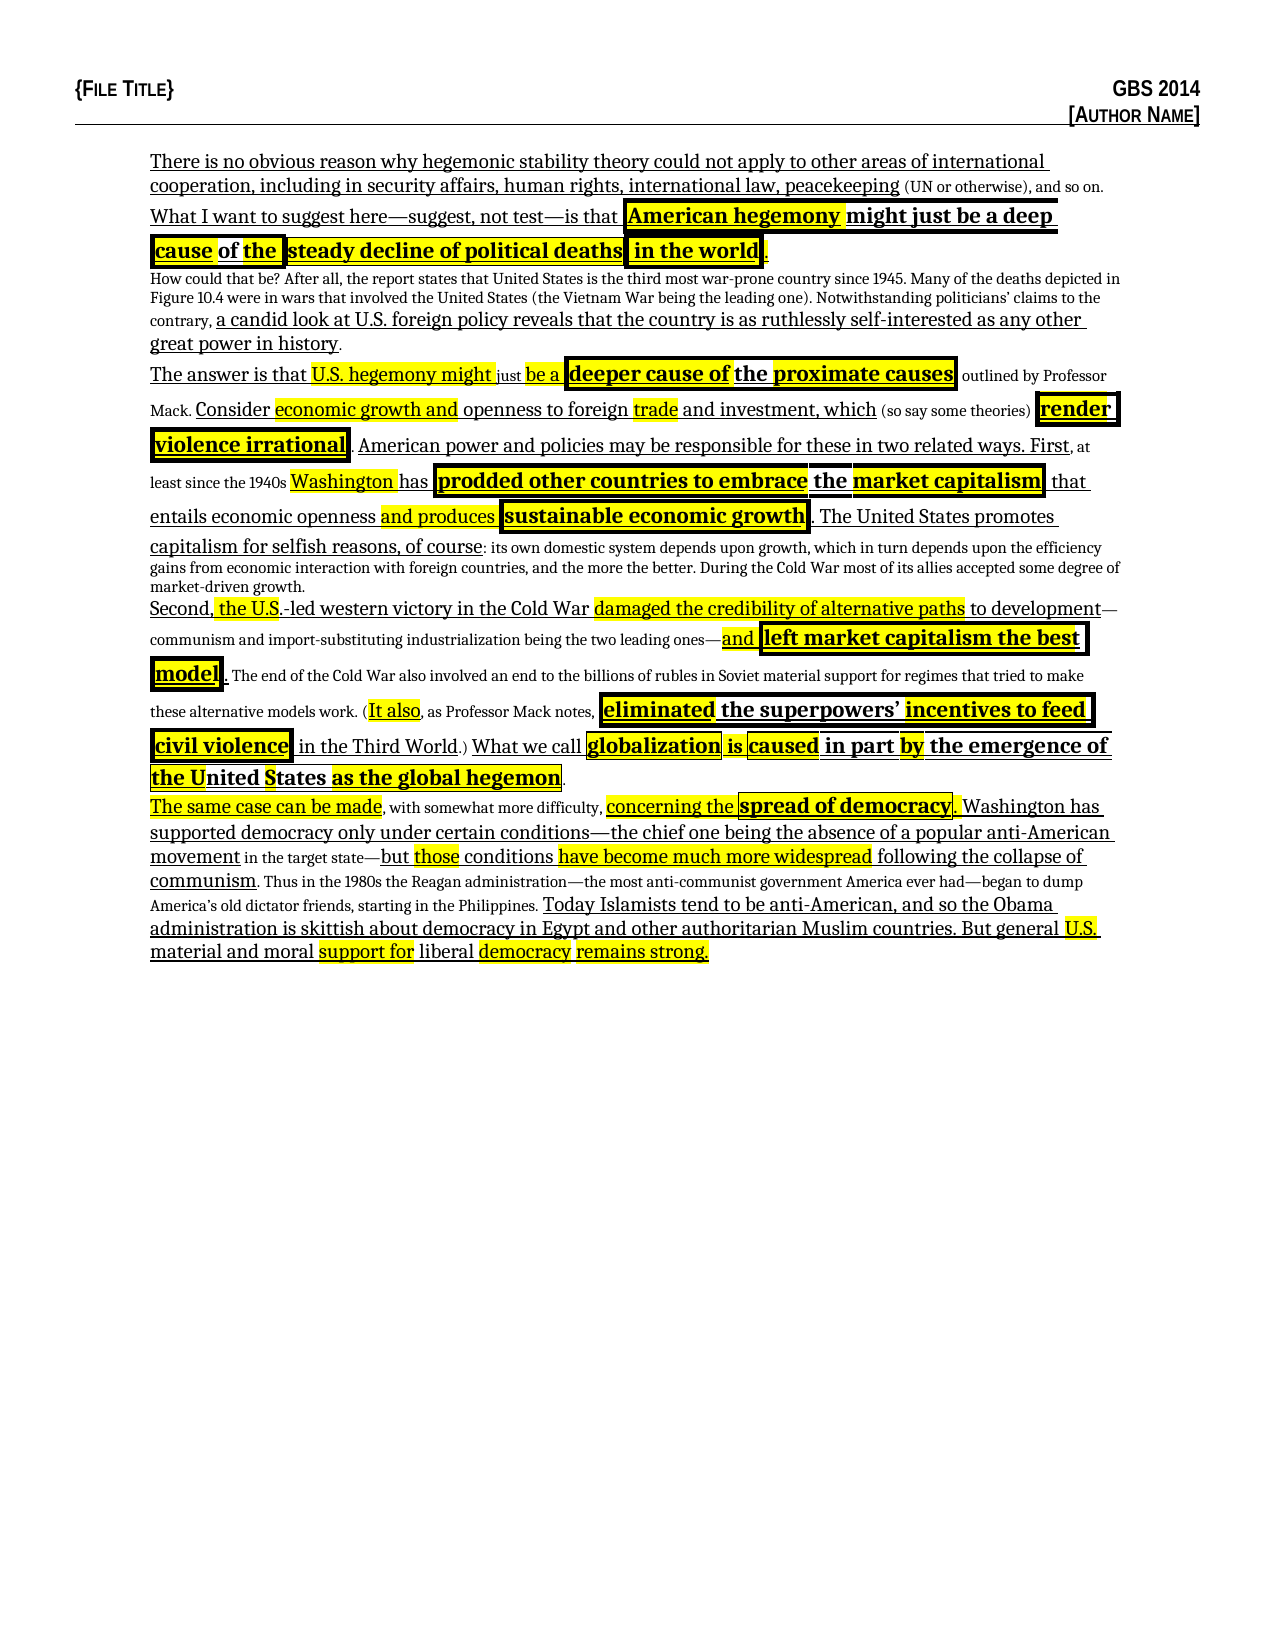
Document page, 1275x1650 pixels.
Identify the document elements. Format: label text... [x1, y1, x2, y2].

text The same case can be made, with somewhat more difficulty, concerning the spread of democracy. Washington has supported democracy only under certain conditions—the chief one being the absence of a popular anti-American movement in the target state—but those conditions have become much more widespread following the collapse of communism. Thus in the 1980s the Reagan administration—the most anti-communist government America ever had—began to dump America’s old dictator friends, starting in the Philippines. Today Islamists tend to be anti-American, and so the Obama administration is skittish about democracy in Egypt and other authoritarian Muslim countries. But general U.S. material and moral support for liberal democracy remains strong. [150, 792, 1123, 964]
text How could that be? After all, the report states that United States is the third most war-prone country since 1945. Many of the deaths depicted in Figure 10.4 were in wars that involved the United States (the Vietnam War being the leading one). Notwithstanding politicians’ claims to the contrary, a candid look at U.S. foreign policy reveals that the country is as ruthlessly self-interested as any other great power in history. [150, 269, 1123, 356]
text Second, the U.S.-led western victory in the Cold War damaged the credibility of alternative paths to development—communism and import-substituting industrialization being the two leading ones—and left market capitalism the best model. The end of the Cold War also involved an end to the billions of rubles in Soviet material support for regimes that tried to make these alternative models work. (It also, as Professor Mack notes, eliminated the superpowers’ incentives to feed civil violence in the Third World.) What we call globalization is caused in part by the emergence of the United States as the global hegemon. [150, 597, 1123, 792]
text The answer is that U.S. hegemony might just be a deeper cause of the proximate causes outlined by Professor Mack. Consider economic growth and openness to foreign trade and investment, which (so say some theories) render violence irrational. American power and policies may be responsible for these in two related ways. First, at least since the 1940s Washington has prodded other countries to embrace the market capitalism that entails economic openness and produces sustainable economic growth. The United States promotes capitalism for selfish reasons, of course: its own domestic system depends upon growth, which in turn depends upon the efficiency gains from economic interaction with foreign countries, and the more the better. During the Cold War most of its allies accepted some degree of market-driven growth. [150, 356, 1123, 597]
text There is no obvious reason why hegemonic stability theory could not apply to other areas of international cooperation, including in security affairs, human rights, international law, peacekeeping (UN or otherwise), and so on. What I want to suggest here—suggest, not test—is that American hegemony might just be a deep cause of the steady decline of political deaths in the world. [150, 150, 1123, 269]
